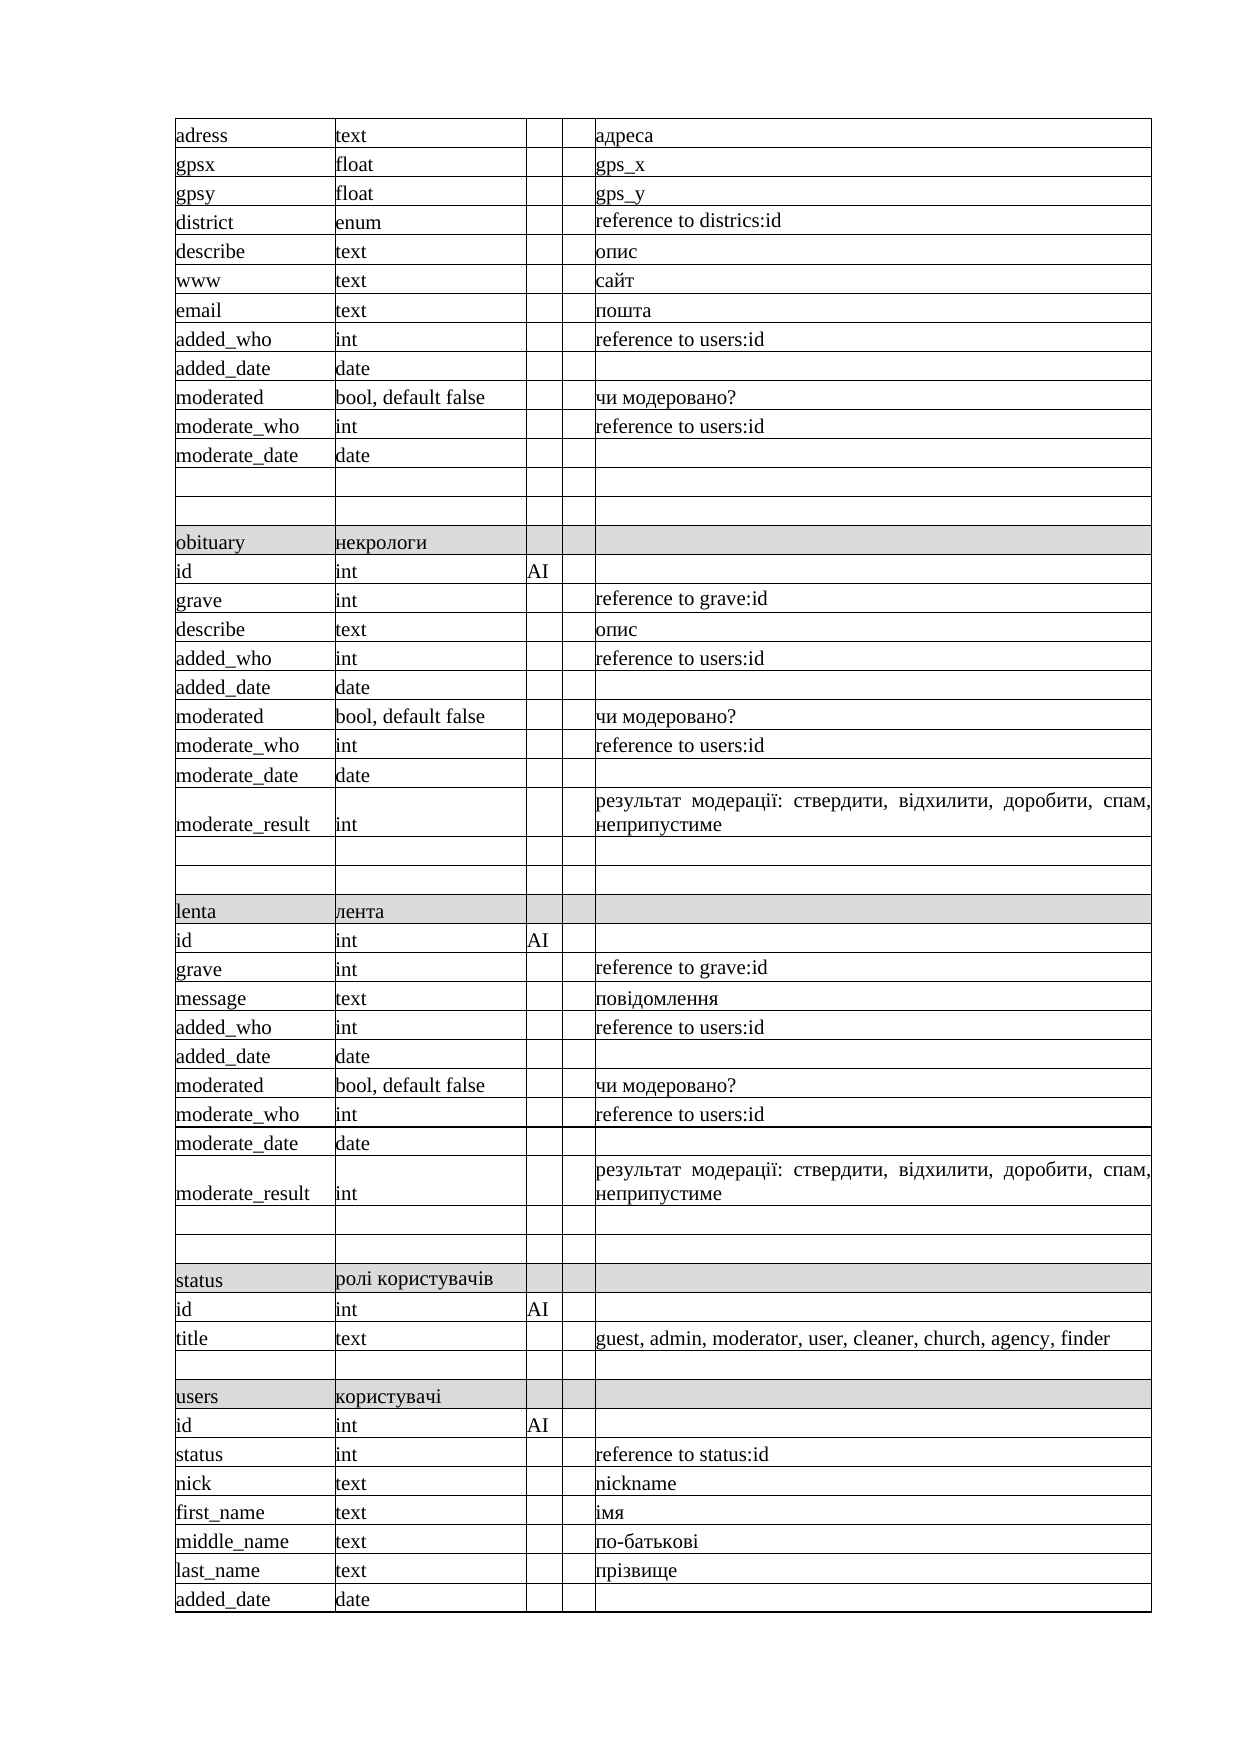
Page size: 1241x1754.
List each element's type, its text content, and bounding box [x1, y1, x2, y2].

table_cell [563, 410, 595, 438]
table_cell text [336, 1525, 526, 1553]
table_cell int [336, 1438, 526, 1466]
table_cell [563, 1128, 595, 1155]
table_cell [563, 1206, 595, 1234]
table_cell id [176, 1293, 335, 1321]
table_cell text [336, 1554, 526, 1582]
table_cell [527, 148, 562, 176]
table_cell moderate_date [176, 439, 335, 467]
table_cell date [336, 352, 526, 380]
table_cell reference to grave:id [596, 584, 1151, 612]
table_cell reference to users:id [596, 1011, 1151, 1039]
table_cell text [336, 1467, 526, 1495]
table_cell AI [527, 555, 562, 583]
table_cell moderate_date [176, 1128, 335, 1155]
table_cell [563, 759, 595, 787]
table_cell [527, 410, 562, 438]
table_cell [527, 866, 562, 894]
table_cell [176, 837, 335, 865]
table_cell added_who [176, 1011, 335, 1039]
table_cell [563, 1264, 595, 1292]
table_cell reference to users:id [596, 323, 1151, 351]
table_cell text [336, 235, 526, 263]
table_cell int [336, 410, 526, 438]
table_cell [527, 1467, 562, 1495]
table_cell [563, 1011, 595, 1039]
table_cell [563, 1525, 595, 1553]
table_cell [527, 642, 562, 670]
table_cell moderated [176, 381, 335, 409]
table_cell чи модеровано? [596, 1069, 1151, 1097]
table_cell [596, 1380, 1151, 1408]
table_cell [563, 730, 595, 757]
table_cell int [336, 953, 526, 981]
table_cell [563, 1584, 595, 1611]
table_cell [563, 1380, 595, 1408]
table_cell [527, 788, 562, 836]
table_cell nickname [596, 1467, 1151, 1495]
table_cell reference to grave:id [596, 953, 1151, 981]
table_cell added_date [176, 671, 335, 699]
table_cell [563, 265, 595, 292]
table_cell [563, 1322, 595, 1350]
table_cell text [336, 1322, 526, 1350]
table_cell [563, 323, 595, 351]
table_cell [563, 497, 595, 525]
table_cell moderate_result [176, 1156, 335, 1204]
table_cell [596, 497, 1151, 525]
table_cell float [336, 177, 526, 205]
table_cell [563, 671, 595, 699]
table_cell text [336, 1496, 526, 1524]
table_cell moderated [176, 700, 335, 728]
table_cell grave [176, 584, 335, 612]
table_cell [563, 1467, 595, 1495]
table_cell некрологи [336, 526, 526, 554]
table_cell [563, 148, 595, 176]
table_cell [596, 555, 1151, 583]
table_cell сайт [596, 265, 1151, 292]
table_cell gps_x [596, 148, 1151, 176]
table_cell повідомлення [596, 982, 1151, 1010]
table_cell text [336, 119, 526, 147]
table_cell [596, 924, 1151, 952]
table_cell status [176, 1438, 335, 1466]
table_cell added_who [176, 642, 335, 670]
table_cell [527, 1235, 562, 1263]
table_cell enum [336, 206, 526, 234]
table_cell [596, 439, 1151, 467]
table_cell [596, 1235, 1151, 1263]
table_cell obituary [176, 526, 335, 554]
table_cell text [336, 294, 526, 322]
table_cell результат модерації: ствердити, відхилити, доробити, спам, неприпустиме [596, 788, 1151, 836]
table_cell [527, 837, 562, 865]
table_cell [527, 1040, 562, 1068]
table_cell [527, 613, 562, 641]
table_cell [563, 700, 595, 728]
table_cell int [336, 1156, 526, 1204]
table_cell [336, 1235, 526, 1263]
table_cell [336, 866, 526, 894]
table_cell [596, 526, 1151, 554]
table_cell reference to users:id [596, 730, 1151, 757]
table_cell [527, 381, 562, 409]
table_cell [563, 895, 595, 923]
table_cell адреса [596, 119, 1151, 147]
table_cell status [176, 1264, 335, 1292]
table_cell [596, 1351, 1151, 1379]
table_cell [596, 1206, 1151, 1234]
table_cell text [336, 613, 526, 641]
table_cell www [176, 265, 335, 292]
table_cell [563, 953, 595, 981]
table_cell users [176, 1380, 335, 1408]
table_cell [527, 953, 562, 981]
table_cell district [176, 206, 335, 234]
table_cell grave [176, 953, 335, 981]
table_cell message [176, 982, 335, 1010]
table_cell [527, 294, 562, 322]
table_cell [527, 1554, 562, 1582]
table_cell int [336, 323, 526, 351]
table_cell [563, 206, 595, 234]
table_cell [527, 468, 562, 496]
table_cell gpsx [176, 148, 335, 176]
table_cell int [336, 584, 526, 612]
table_cell moderate_who [176, 730, 335, 757]
table_cell reference to districs:id [596, 206, 1151, 234]
table_cell [563, 1098, 595, 1126]
table_cell [563, 788, 595, 836]
table_cell [563, 1069, 595, 1097]
table_cell [563, 526, 595, 554]
table_cell bool, default false [336, 381, 526, 409]
table_cell adress [176, 119, 335, 147]
table_cell first_name [176, 1496, 335, 1524]
table_cell [336, 1351, 526, 1379]
table_cell [563, 613, 595, 641]
table_cell [596, 671, 1151, 699]
table_cell date [336, 1040, 526, 1068]
table_cell [176, 866, 335, 894]
table_cell [563, 235, 595, 263]
table_cell reference to users:id [596, 642, 1151, 670]
table_cell [527, 177, 562, 205]
table_cell [527, 895, 562, 923]
table_cell [563, 1554, 595, 1582]
table_cell [563, 1040, 595, 1068]
table_cell nick [176, 1467, 335, 1495]
table_cell date [336, 439, 526, 467]
table_cell reference to users:id [596, 410, 1151, 438]
table_cell moderate_result [176, 788, 335, 836]
table_cell імя [596, 1496, 1151, 1524]
table_cell [563, 177, 595, 205]
table_cell moderate_who [176, 1098, 335, 1126]
table_cell int [336, 1098, 526, 1126]
table_cell [596, 895, 1151, 923]
table_cell date [336, 1584, 526, 1611]
table_cell пошта [596, 294, 1151, 322]
table_cell [527, 1128, 562, 1155]
table_cell int [336, 642, 526, 670]
table_cell [527, 1351, 562, 1379]
table_cell [563, 1438, 595, 1466]
table_cell [527, 439, 562, 467]
table_cell ролі користувачів [336, 1264, 526, 1292]
table_cell [527, 1206, 562, 1234]
table_cell [563, 1293, 595, 1321]
table_cell [563, 294, 595, 322]
table_cell AI [527, 1409, 562, 1437]
table_cell reference to users:id [596, 1098, 1151, 1126]
table_cell [527, 1322, 562, 1350]
table_cell AI [527, 924, 562, 952]
table_cell added_who [176, 323, 335, 351]
table_cell опис [596, 235, 1151, 263]
table_cell [527, 1098, 562, 1126]
table_cell [527, 1438, 562, 1466]
table_cell date [336, 759, 526, 787]
table_cell [596, 352, 1151, 380]
table_cell id [176, 555, 335, 583]
table_cell [596, 1584, 1151, 1611]
table_cell [176, 497, 335, 525]
table_cell [527, 1496, 562, 1524]
table_cell [563, 1409, 595, 1437]
table_cell [563, 642, 595, 670]
table_cell [596, 1040, 1151, 1068]
table_cell [527, 323, 562, 351]
table_cell чи модеровано? [596, 700, 1151, 728]
table_cell [527, 352, 562, 380]
table_cell [596, 1293, 1151, 1321]
table_cell [563, 381, 595, 409]
table_cell [563, 837, 595, 865]
table_cell результат модерації: ствердити, відхилити, доробити, спам, неприпустиме [596, 1156, 1151, 1204]
table_cell [527, 671, 562, 699]
table_cell [563, 866, 595, 894]
table_cell [527, 1156, 562, 1204]
table_cell [527, 206, 562, 234]
table_cell guest, admin, moderator, user, cleaner, church, agency, finder [596, 1322, 1151, 1350]
table_cell [563, 982, 595, 1010]
table_cell [527, 497, 562, 525]
table_cell по-батькові [596, 1525, 1151, 1553]
table_cell [563, 924, 595, 952]
table_cell [527, 700, 562, 728]
table_cell text [336, 982, 526, 1010]
table_cell added_date [176, 352, 335, 380]
table_cell email [176, 294, 335, 322]
table_cell прізвище [596, 1554, 1151, 1582]
table_cell [563, 1156, 595, 1204]
table_cell [563, 1496, 595, 1524]
table_cell [527, 1380, 562, 1408]
table_cell moderate_who [176, 410, 335, 438]
table_cell [176, 1351, 335, 1379]
table_cell float [336, 148, 526, 176]
table_cell [596, 1264, 1151, 1292]
table_cell int [336, 555, 526, 583]
table_cell [176, 468, 335, 496]
table_cell [596, 1128, 1151, 1155]
table_cell [527, 1011, 562, 1039]
table_cell int [336, 1409, 526, 1437]
table_cell [336, 1206, 526, 1234]
table_cell [563, 439, 595, 467]
table_cell moderate_date [176, 759, 335, 787]
table_cell лента [336, 895, 526, 923]
table_cell [596, 866, 1151, 894]
table_cell bool, default false [336, 1069, 526, 1097]
table_cell [527, 265, 562, 292]
table_cell [527, 759, 562, 787]
table_cell id [176, 1409, 335, 1437]
table_cell int [336, 1011, 526, 1039]
table_cell [336, 468, 526, 496]
table_cell AI [527, 1293, 562, 1321]
table_cell [527, 526, 562, 554]
table_cell [596, 1409, 1151, 1437]
table_cell [563, 119, 595, 147]
table_cell gpsy [176, 177, 335, 205]
table_cell [563, 1235, 595, 1263]
table_cell [527, 1525, 562, 1553]
table_cell [596, 759, 1151, 787]
table_cell [527, 730, 562, 757]
table_cell int [336, 1293, 526, 1321]
table_cell describe [176, 613, 335, 641]
table_cell moderated [176, 1069, 335, 1097]
table_cell [563, 555, 595, 583]
table_cell [527, 1264, 562, 1292]
table_cell [336, 497, 526, 525]
table_cell title [176, 1322, 335, 1350]
table_cell користувачі [336, 1380, 526, 1408]
table_cell чи модеровано? [596, 381, 1151, 409]
table_cell bool, default false [336, 700, 526, 728]
table_cell added_date [176, 1584, 335, 1611]
table_cell [596, 468, 1151, 496]
table_cell date [336, 671, 526, 699]
table_cell middle_name [176, 1525, 335, 1553]
table_cell [527, 1069, 562, 1097]
table_cell id [176, 924, 335, 952]
table_cell int [336, 788, 526, 836]
table_cell last_name [176, 1554, 335, 1582]
table_cell date [336, 1128, 526, 1155]
table_cell [563, 352, 595, 380]
table_cell added_date [176, 1040, 335, 1068]
table_cell [527, 982, 562, 1010]
table_cell lenta [176, 895, 335, 923]
table_cell int [336, 924, 526, 952]
table_cell int [336, 730, 526, 757]
table_cell [527, 235, 562, 263]
table_cell [527, 584, 562, 612]
table_cell [563, 468, 595, 496]
table_cell [176, 1206, 335, 1234]
table_cell gps_y [596, 177, 1151, 205]
table_cell text [336, 265, 526, 292]
table_cell [596, 837, 1151, 865]
table_cell reference to status:id [596, 1438, 1151, 1466]
table_cell [527, 119, 562, 147]
table_cell опис [596, 613, 1151, 641]
table_cell [527, 1584, 562, 1611]
table_cell [563, 1351, 595, 1379]
table_cell [336, 837, 526, 865]
table_cell [563, 584, 595, 612]
table_cell [176, 1235, 335, 1263]
table_cell describe [176, 235, 335, 263]
